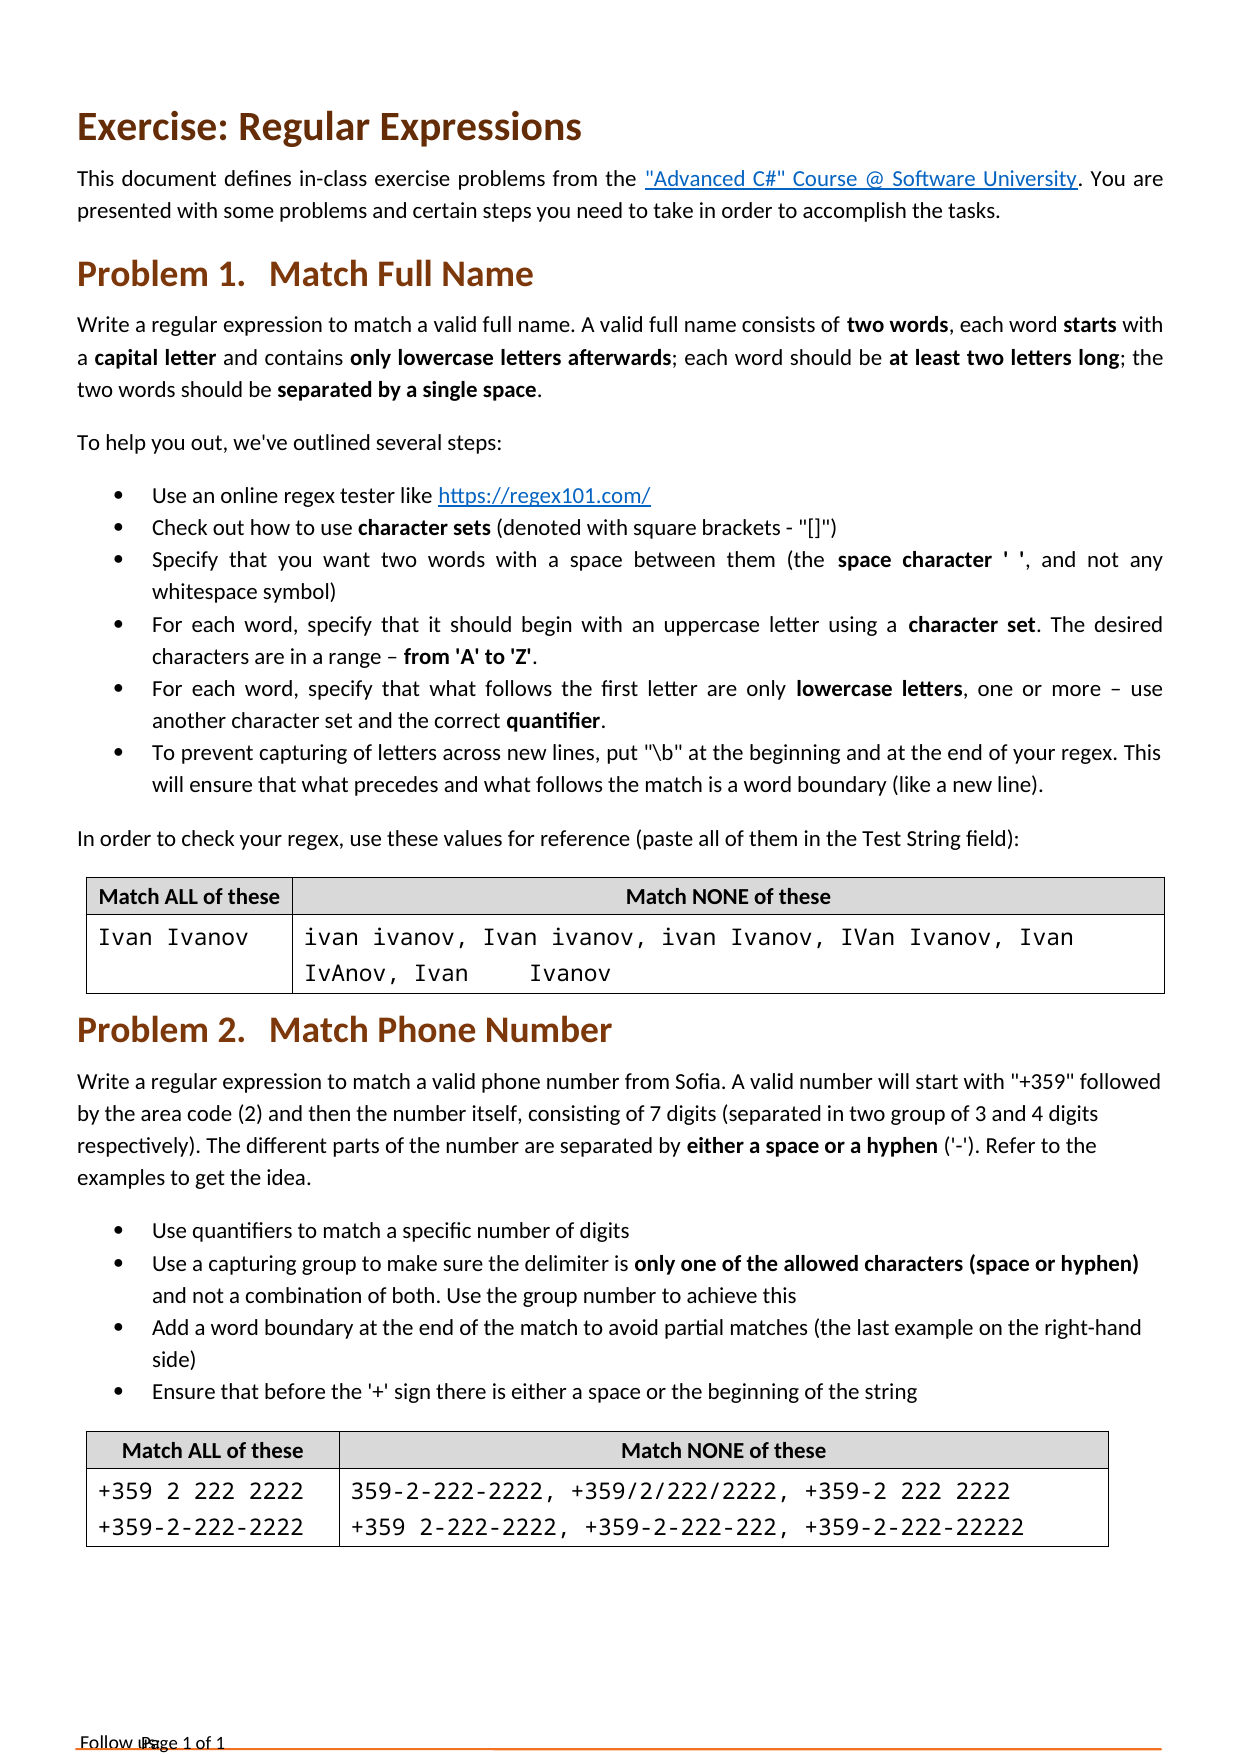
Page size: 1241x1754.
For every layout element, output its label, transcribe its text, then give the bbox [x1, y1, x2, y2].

list Use quantifiers to match a specific number of digits [114, 1217, 1163, 1244]
list Use an online regex tester like https://regex101.com/ [114, 481, 1163, 509]
table_header Match ALL of these [87, 1432, 339, 1468]
list Specify that you want two words with a space between them (the space character ' ', and not any whitespace symbol) [114, 545, 1163, 606]
list Check out how to use character sets (denoted with square brackets - "[]") [114, 513, 1163, 541]
text Write a regular expression to match a valid full name. A valid full name consists of two words, each word starts with a capital letter and contains only lowercase letters afterwards; each word should be at least two letters long; the two words should be separated by a single space. [77, 311, 1163, 403]
list To prevent capturing of letters across new lines, put "\b" at the beginning and at the end of your regex. This will ensure that what precedes and what follows the match is a word boundary (like a new line). [114, 738, 1163, 799]
table_cell Ivan Ivanov [87, 915, 292, 992]
subtitle Match Full Name [77, 249, 1163, 295]
text This document defines in-class exercise problems from the "Advanced C#" Course @ Software University. You are presented with some problems and certain steps you need to take in order to accomplish the tasks. [77, 164, 1163, 224]
text To help you out, we've outlined several steps: [77, 428, 1163, 456]
list For each word, specify that what follows the first letter are only lowercase letters, one or more – use another character set and the correct quantifier. [114, 674, 1163, 734]
list Add a word boundary at the end of the match to avoid partial matches (the last example on the right-hand side) [114, 1313, 1163, 1373]
table_header Match NONE of these [340, 1432, 1108, 1468]
table_cell ivan ivanov, Ivan ivanov, ivan Ivanov, IVan Ivanov, Ivan IvAnov, Ivan Ivanov [293, 915, 1164, 992]
text Write a regular expression to match a valid phone number from Sofia. A valid number will start with "+359" followed by the area code (2) and then the number itself, consisting of 7 digits (separated in two group of 3 and 4 digits respectively). The different parts of the number are separated by either a space or a hyphen ('-'). Refer to the examples to get the idea. [77, 1067, 1163, 1192]
text In order to check your regex, use these values for reference (paste all of them in the Test String field): [77, 824, 1163, 852]
table_cell 359-2-222-2222, +359/2/222/2222, +359-2 222 2222 +359 2-222-2222, +359-2-222-222, +359-2-222-22222 [340, 1469, 1108, 1546]
list For each word, specify that it should begin with an uppercase letter using a character set. The desired characters are in a range – from 'A' to 'Z'. [114, 610, 1163, 670]
subtitle Exercise: Regular Expressions [77, 99, 1163, 150]
table_cell +359 2 222 2222 +359-2-222-2222 [87, 1469, 339, 1546]
table_header Match ALL of these [87, 878, 292, 914]
table_header Match NONE of these [293, 878, 1164, 914]
list Use a capturing group to make sure the delimiter is only one of the allowed characters (space or hyphen) and not a combination of both. Use the group number to achieve this [114, 1249, 1163, 1309]
list Ensure that before the '+' sign there is either a space or the beginning of the string [114, 1377, 1163, 1406]
subtitle Match Phone Number [77, 1006, 1163, 1052]
